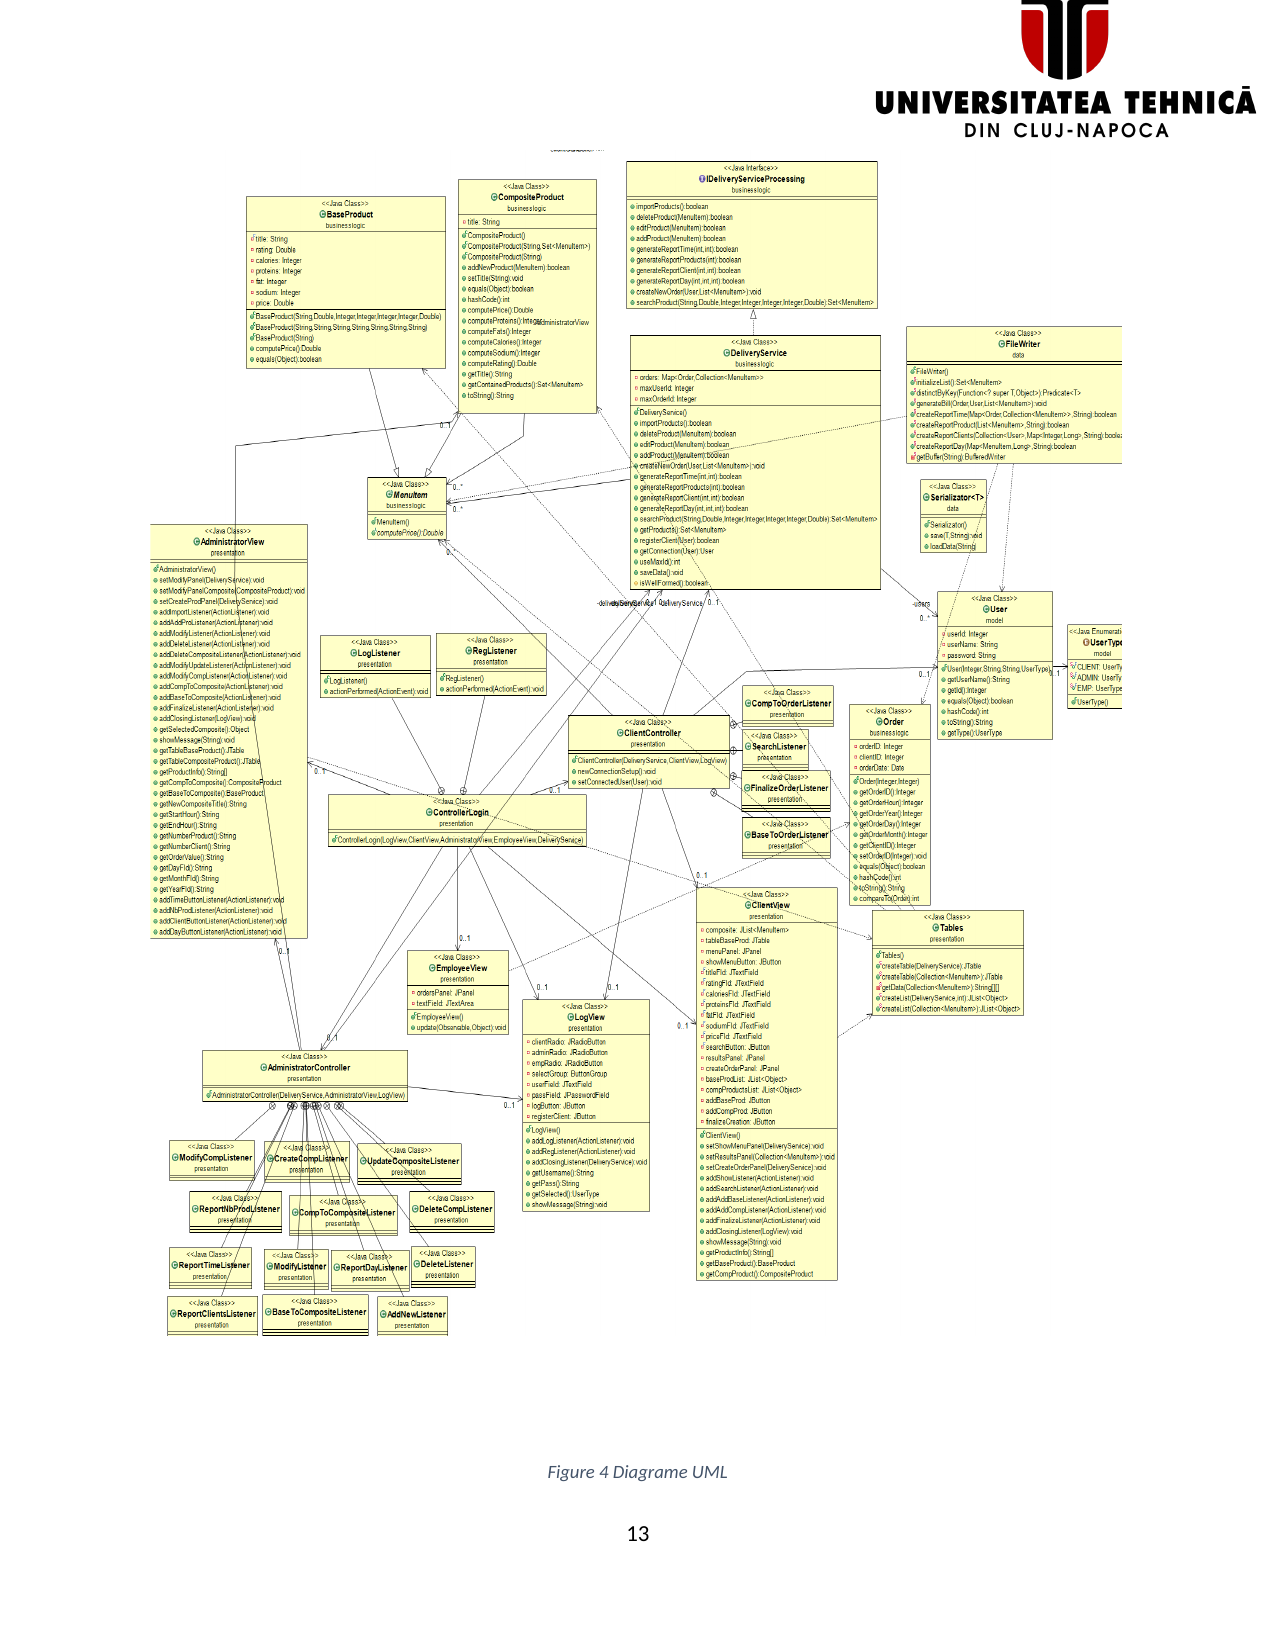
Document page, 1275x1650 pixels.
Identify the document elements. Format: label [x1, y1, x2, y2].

picture [150, 150, 1122, 1335]
picture [875, 0, 1257, 138]
